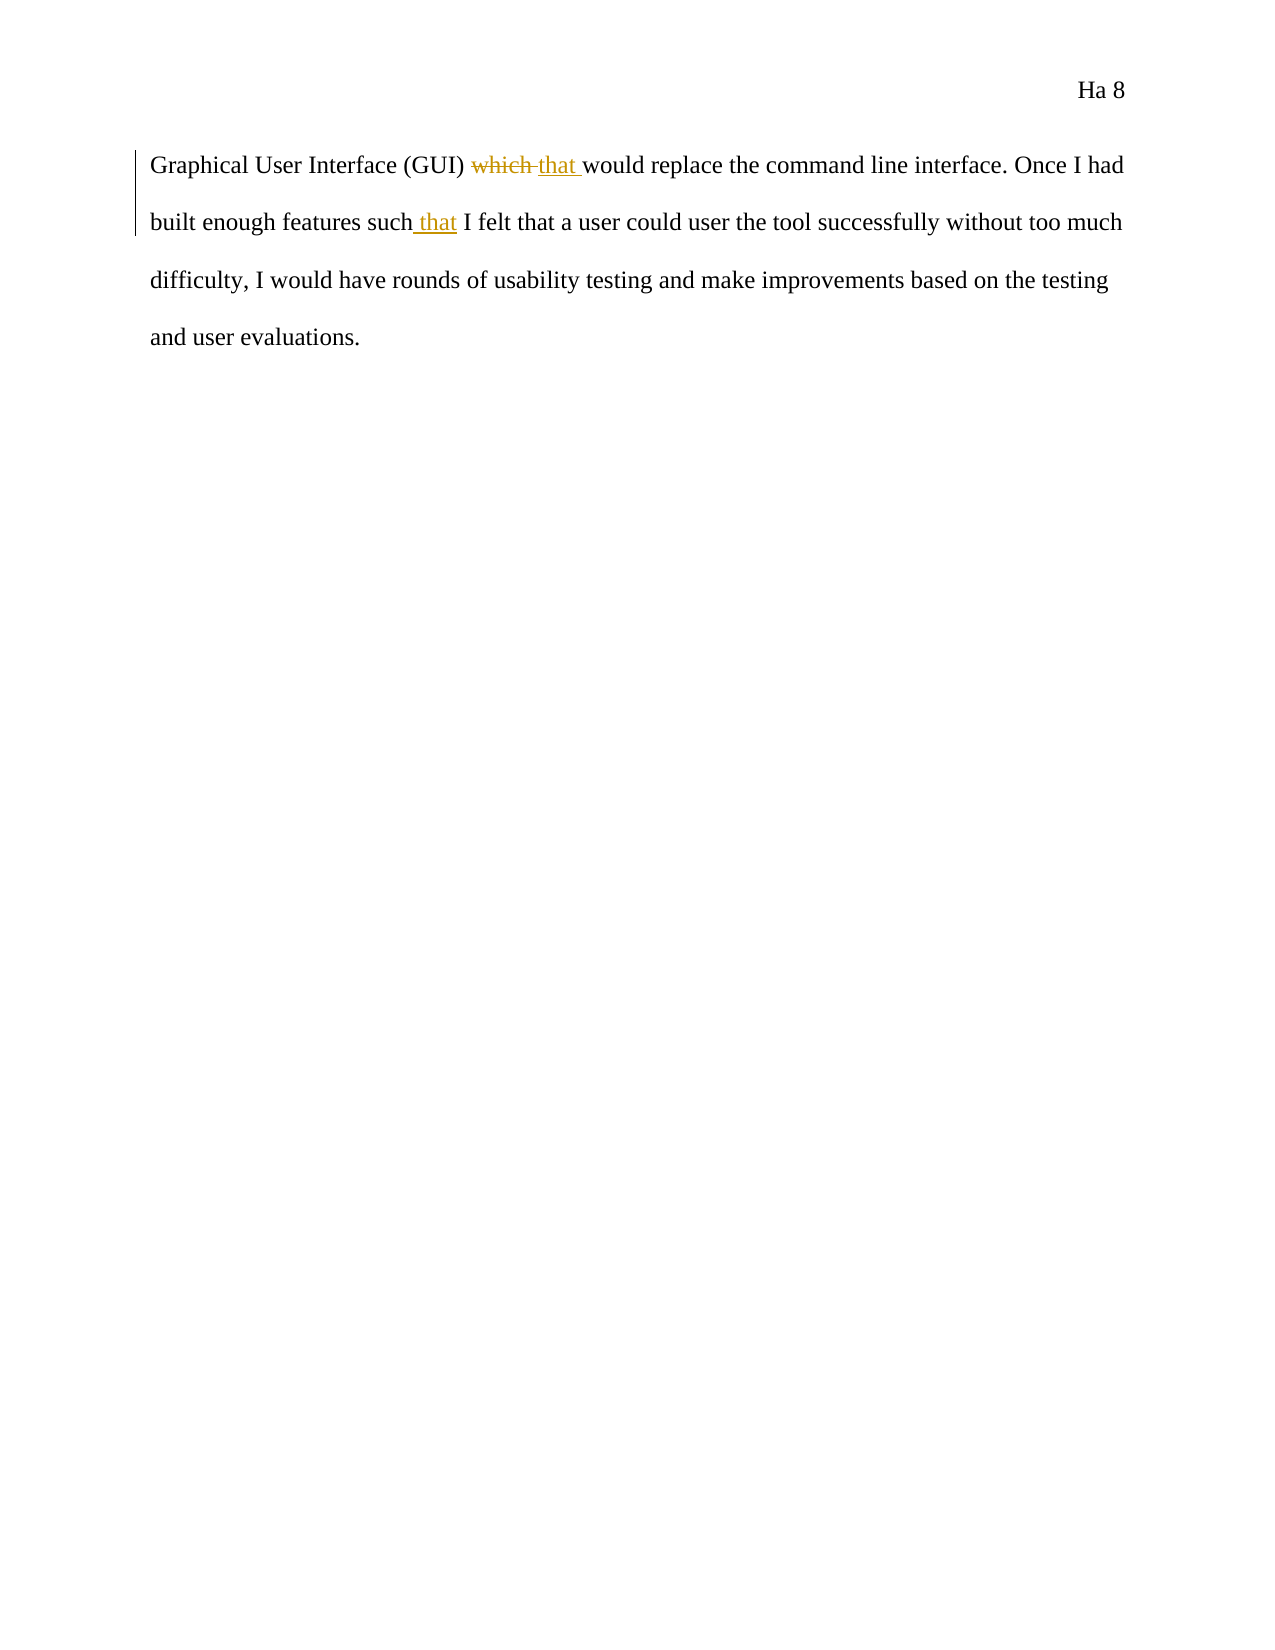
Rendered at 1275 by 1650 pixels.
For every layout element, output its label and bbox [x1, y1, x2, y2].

text [150, 150, 1125, 351]
